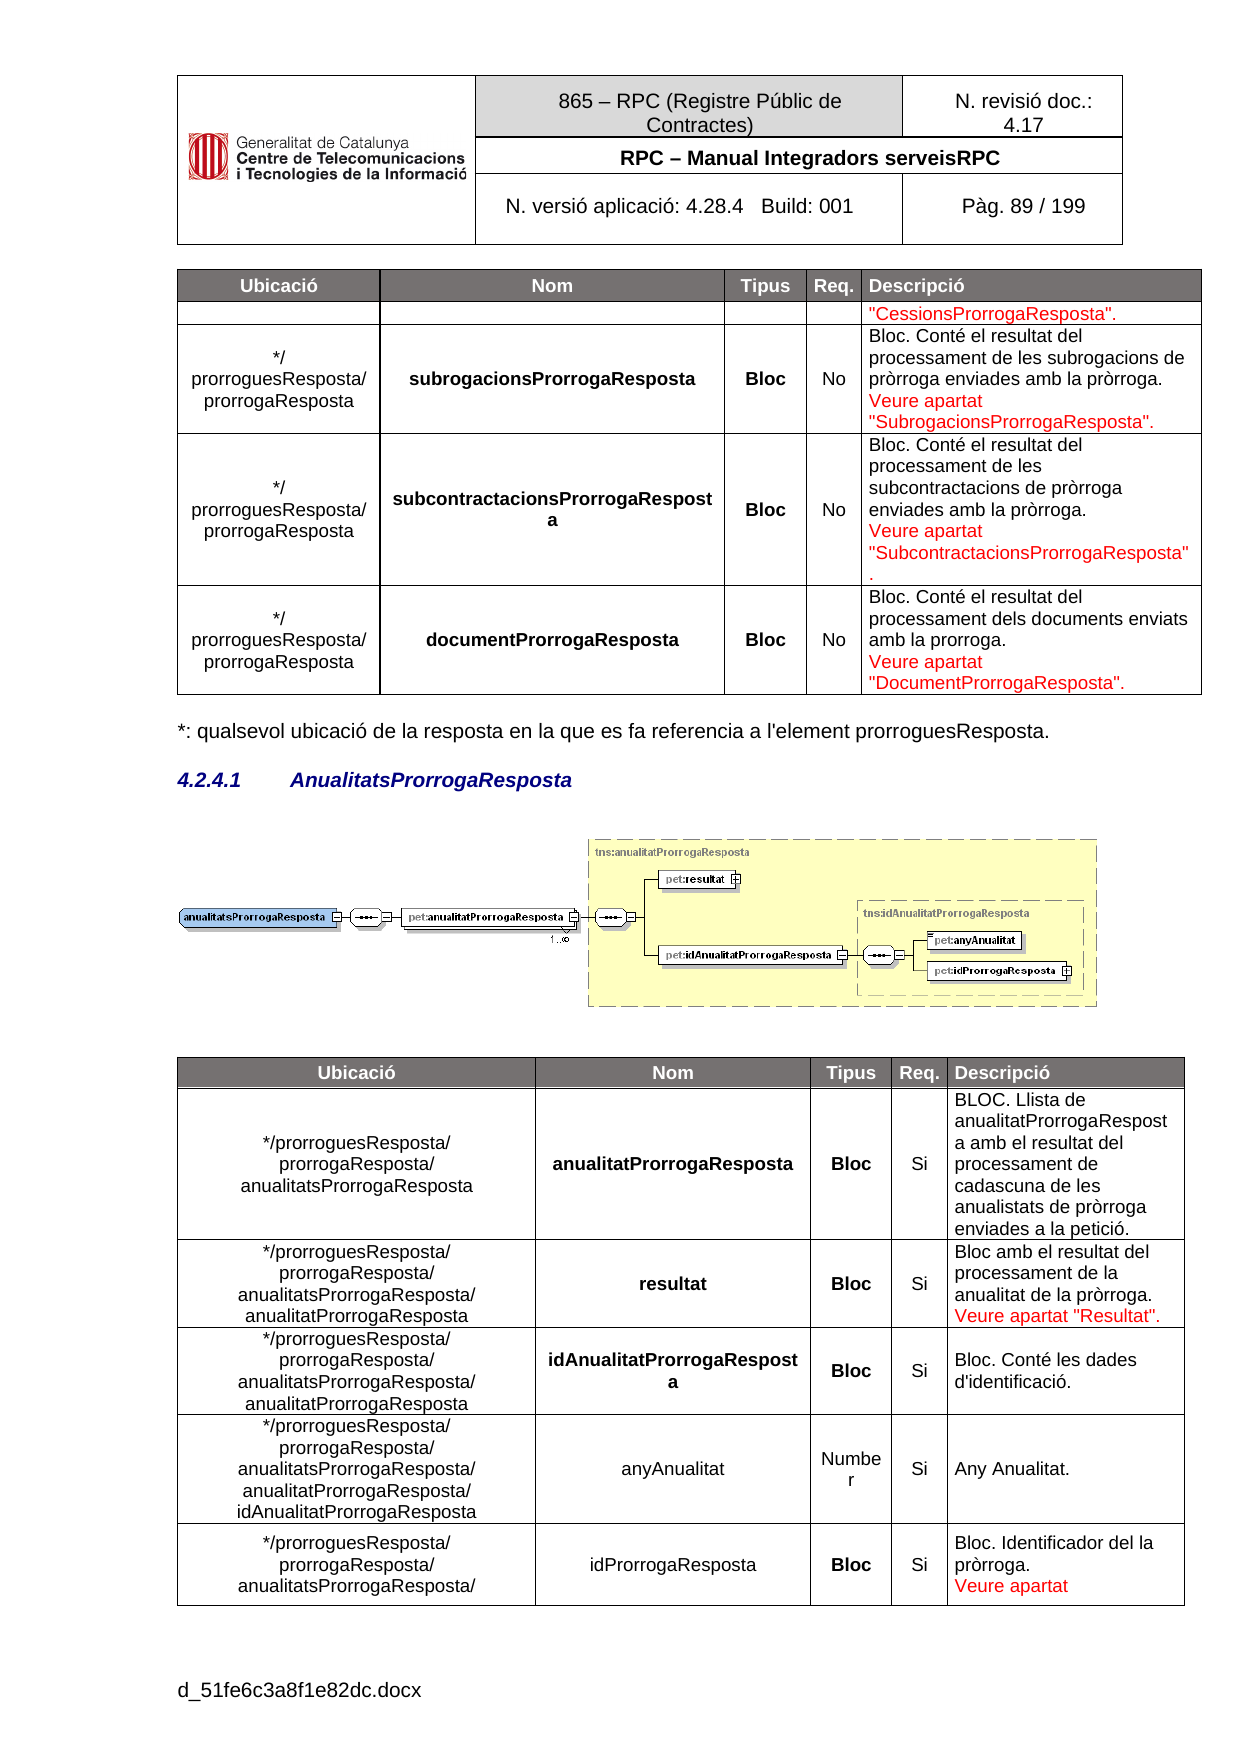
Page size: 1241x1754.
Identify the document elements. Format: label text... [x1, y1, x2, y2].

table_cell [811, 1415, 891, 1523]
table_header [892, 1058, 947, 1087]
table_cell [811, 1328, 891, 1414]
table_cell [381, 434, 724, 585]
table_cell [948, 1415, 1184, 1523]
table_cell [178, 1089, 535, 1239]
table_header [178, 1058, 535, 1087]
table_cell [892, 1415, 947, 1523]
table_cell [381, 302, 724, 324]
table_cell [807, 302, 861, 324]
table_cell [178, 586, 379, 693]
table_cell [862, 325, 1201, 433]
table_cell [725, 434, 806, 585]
picture [177, 821, 1121, 1033]
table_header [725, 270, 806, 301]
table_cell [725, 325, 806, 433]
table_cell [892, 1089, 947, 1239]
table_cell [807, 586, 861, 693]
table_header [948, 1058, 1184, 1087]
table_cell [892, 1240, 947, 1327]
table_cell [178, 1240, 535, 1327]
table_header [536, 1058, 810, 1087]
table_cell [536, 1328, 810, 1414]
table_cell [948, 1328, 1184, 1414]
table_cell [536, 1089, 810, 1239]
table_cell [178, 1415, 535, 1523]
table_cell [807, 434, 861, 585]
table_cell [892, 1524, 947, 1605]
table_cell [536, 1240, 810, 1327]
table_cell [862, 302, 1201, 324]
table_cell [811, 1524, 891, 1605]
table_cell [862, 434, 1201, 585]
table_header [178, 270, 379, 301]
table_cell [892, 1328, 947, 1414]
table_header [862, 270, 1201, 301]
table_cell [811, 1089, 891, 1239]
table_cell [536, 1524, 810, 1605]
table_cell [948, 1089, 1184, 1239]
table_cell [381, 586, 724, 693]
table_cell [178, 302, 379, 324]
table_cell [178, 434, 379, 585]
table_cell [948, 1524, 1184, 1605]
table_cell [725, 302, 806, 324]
picture [188, 133, 467, 182]
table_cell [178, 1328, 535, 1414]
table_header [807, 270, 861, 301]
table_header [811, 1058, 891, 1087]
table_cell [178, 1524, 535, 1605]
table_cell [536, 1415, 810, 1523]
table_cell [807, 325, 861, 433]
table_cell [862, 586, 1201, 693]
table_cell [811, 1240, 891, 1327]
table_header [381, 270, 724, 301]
subtitle AnualitatsProrrogaResposta [177, 767, 1122, 791]
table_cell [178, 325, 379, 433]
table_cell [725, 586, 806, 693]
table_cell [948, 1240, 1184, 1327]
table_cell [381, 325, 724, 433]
text *: qualsevol ubicació de la resposta en la que es fa referencia a l'element prorroguesResposta. [177, 718, 1122, 742]
